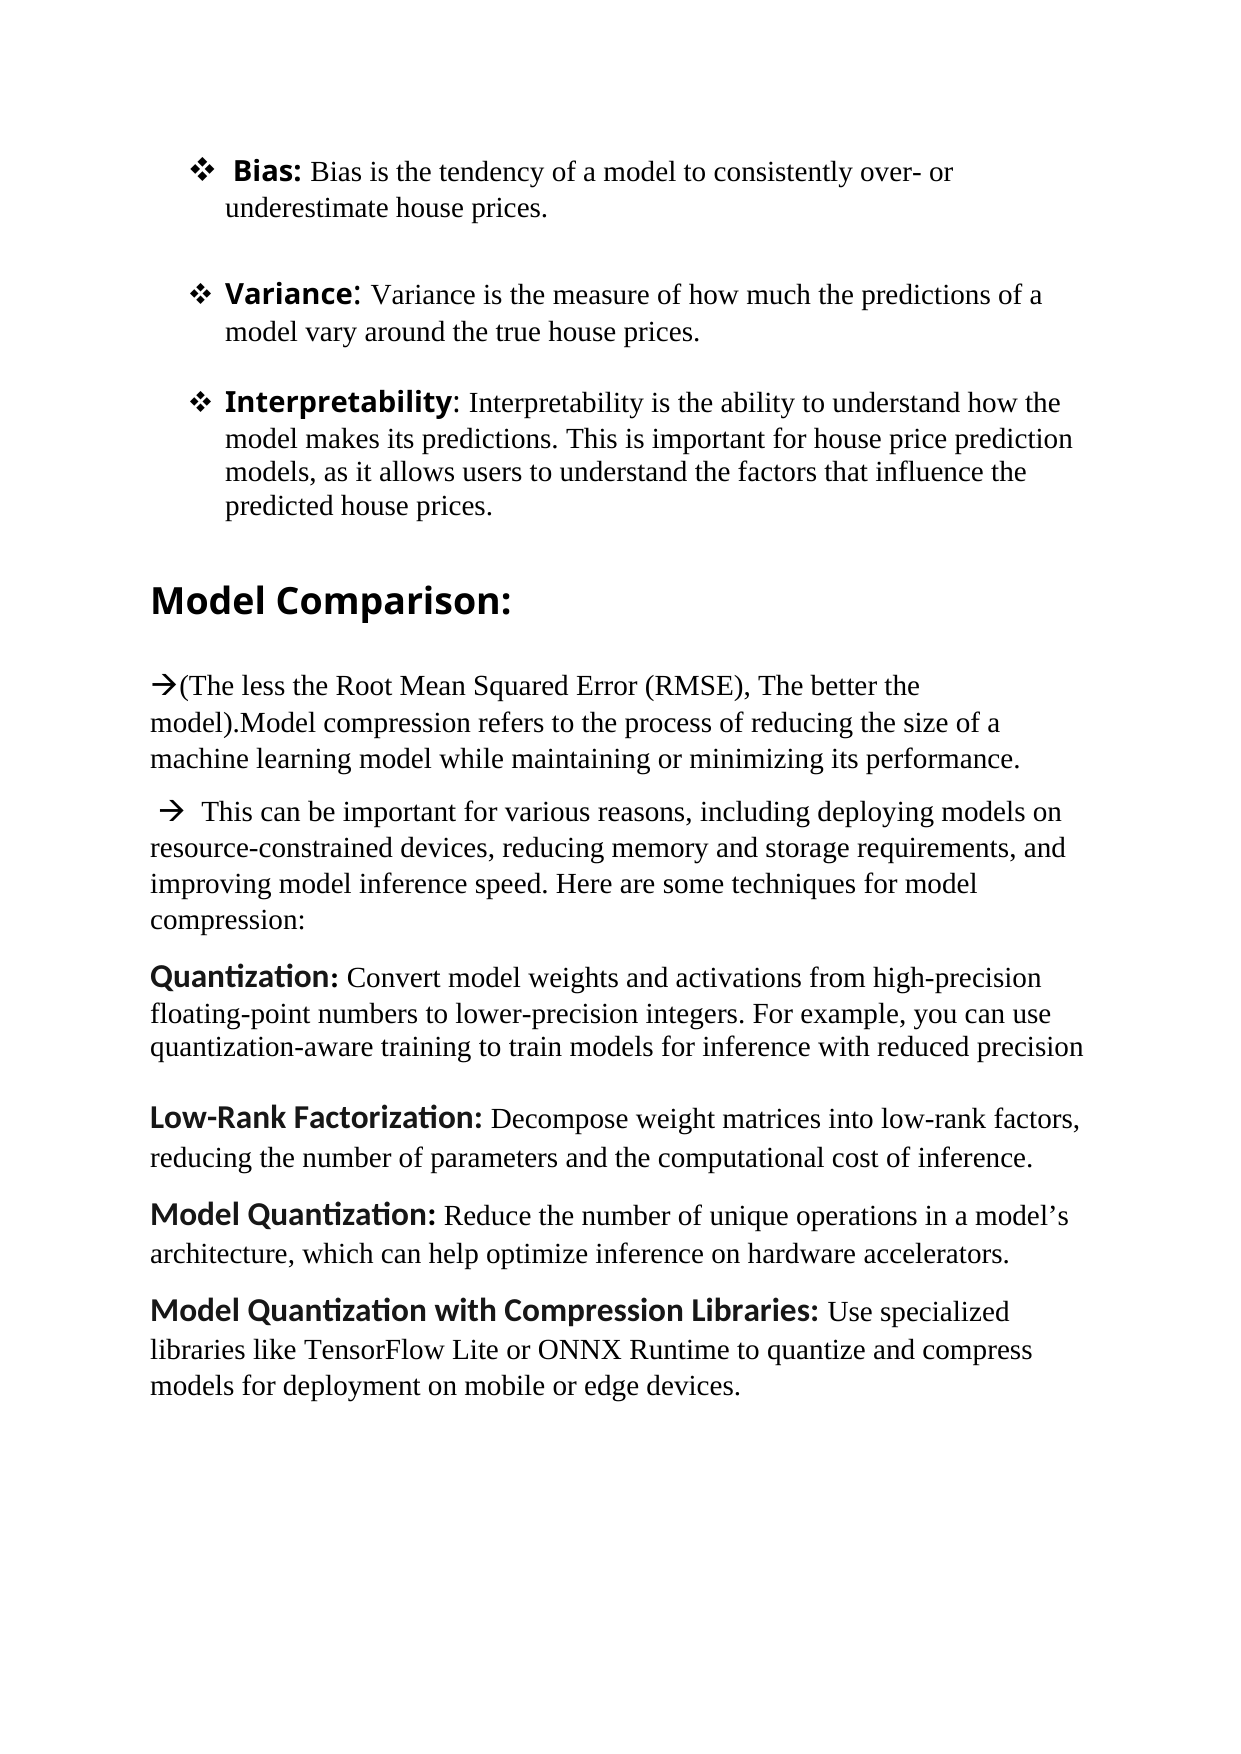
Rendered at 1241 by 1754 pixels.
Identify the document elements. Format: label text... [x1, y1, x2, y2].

text Model Comparison: [150, 574, 1090, 625]
text (The less the Root Mean Squared Error (RMSE), The better the model).Model compression refers to the process of reducing the size of a machine learning model while maintaining or minimizing its performance. [150, 668, 1090, 774]
text Model Quantization: Reduce the number of unique operations in a model’s architecture, which can help optimize inference on hardware accelerators. [150, 1192, 1090, 1269]
list Bias: Bias is the tendency of a model to consistently over- or underestimate house prices. [187, 150, 1090, 223]
text Model Quantization with Compression Libraries: Use specialized libraries like TensorFlow Lite or ONNX Runtime to quantize and compress models for deployment on mobile or edge devices. [150, 1289, 1090, 1402]
text Quantization: Convert model weights and activations from high-precision floating-point numbers to lower-precision integers. For example, you can use quantization-aware training to train models for inference with reduced precision [150, 955, 1090, 1063]
text This can be important for various reasons, including deploying models on resource-constrained devices, reducing memory and storage requirements, and improving model inference speed. Here are some techniques for model compression: [150, 794, 1090, 936]
list Interpretability: Interpretability is the ability to understand how the model makes its predictions. This is important for house price prediction models, as it allows users to understand the factors that influence the predicted house prices. [187, 381, 1090, 521]
text Low-Rank Factorization: Decompose weight matrices into low-rank factors, reducing the number of parameters and the computational cost of inference. [150, 1096, 1090, 1173]
list Variance: Variance is the measure of how much the predictions of a model vary around the true house prices. [187, 269, 1090, 348]
